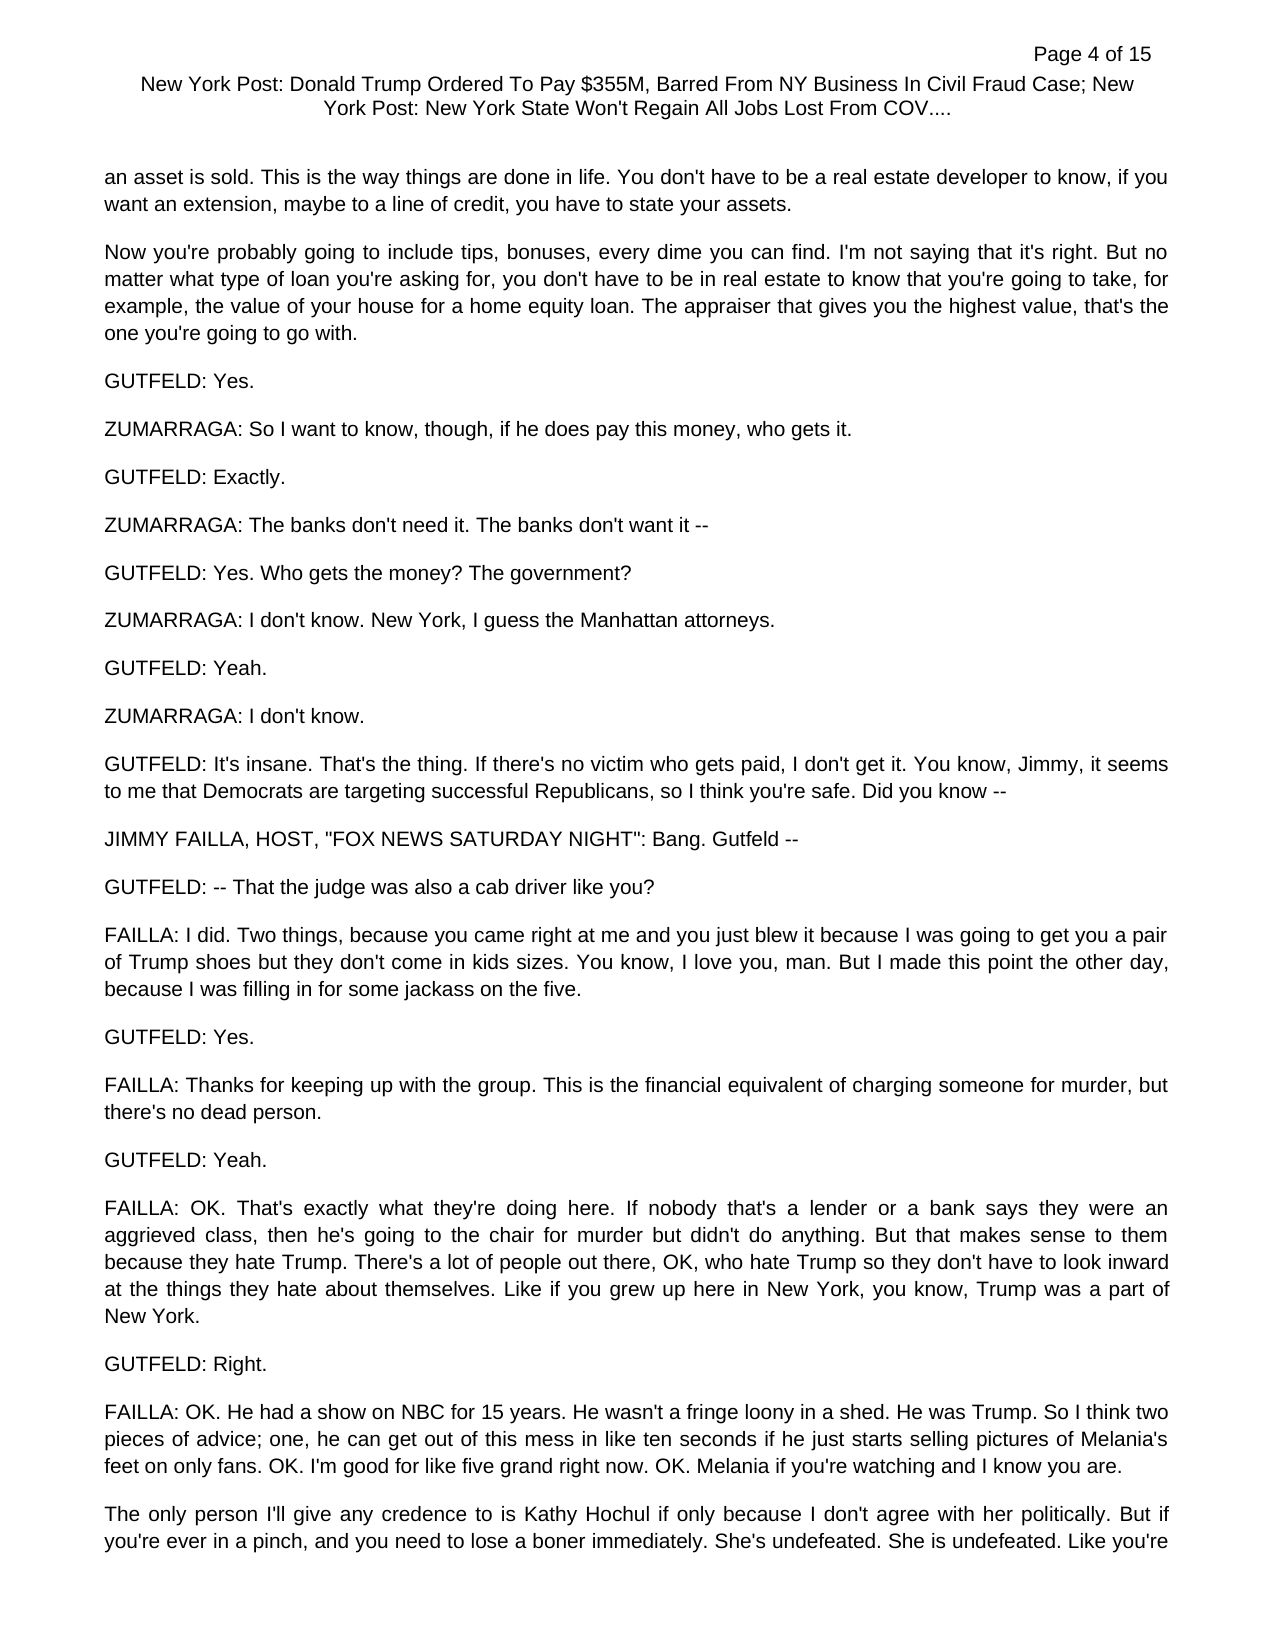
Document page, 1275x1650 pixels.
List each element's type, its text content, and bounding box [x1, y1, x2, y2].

text GUTFELD: Exactly. [104, 461, 1171, 488]
text JIMMY FAILLA, HOST, "FOX NEWS SATURDAY NIGHT": Bang. Gutfeld -- [104, 824, 1171, 851]
text ZUMARRAGA: The banks don't need it. The banks don't want it -- [104, 509, 1171, 536]
text GUTFELD: Yes. Who gets the money? The government? [104, 557, 1171, 584]
text FAILLA: OK. He had a show on NBC for 15 years. He wasn't a fringe loony in a shed. He was Trump. So I think two pieces of advice; one, he can get out of this mess in like ten seconds if he just starts selling pictures of Melania's feet on only fans. OK. I'm good for like five grand right now. OK. Melania if you're watching and I know you are. [104, 1397, 1171, 1478]
text FAILLA: Thanks for keeping up with the group. This is the financial equivalent of charging someone for murder, but there's no dead person. [104, 1070, 1171, 1124]
text GUTFELD: Yes. [104, 366, 1171, 393]
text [104, 1499, 1171, 1553]
text Now you're probably going to include tips, bonuses, every dime you can find. I'm not saying that it's right. But no matter what type of loan you're asking for, you don't have to be in real estate to know that you're going to take, for example, the value of your house for a home equity loan. The appraiser that gives you the highest value, that's the one you're going to go with. [104, 236, 1171, 345]
text GUTFELD: Yes. [104, 1022, 1171, 1049]
text ZUMARRAGA: I don't know. [104, 701, 1171, 728]
text GUTFELD: Yeah. [104, 653, 1171, 680]
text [104, 161, 1171, 216]
text ZUMARRAGA: So I want to know, though, if he does pay this money, who gets it. [104, 413, 1171, 441]
text ZUMARRAGA: I don't know. New York, I guess the Manhattan attorneys. [104, 605, 1171, 632]
text GUTFELD: -- That the judge was also a cab driver like you? [104, 872, 1171, 899]
text GUTFELD: Right. [104, 1349, 1171, 1376]
text GUTFELD: It's insane. That's the thing. If there's no victim who gets paid, I don't get it. You know, Jimmy, it seems to me that Democrats are targeting successful Republicans, so I think you're safe. Did you know -- [104, 749, 1171, 803]
text FAILLA: OK. That's exactly what they're doing here. If nobody that's a lender or a bank says they were an aggrieved class, then he's going to the chair for murder but didn't do anything. But that makes sense to them because they hate Trump. There's a lot of people out there, OK, who hate Trump so they don't have to look inward at the things they hate about themselves. Like if you grew up here in New York, you know, Trump was a part of New York. [104, 1193, 1171, 1328]
text FAILLA: I did. Two things, because you came right at me and you just blew it because I was going to get you a pair of Trump shoes but they don't come in kids sizes. You know, I love you, man. But I made this point the other day, because I was filling in for some jackass on the five. [104, 920, 1171, 1001]
text GUTFELD: Yeah. [104, 1145, 1171, 1172]
